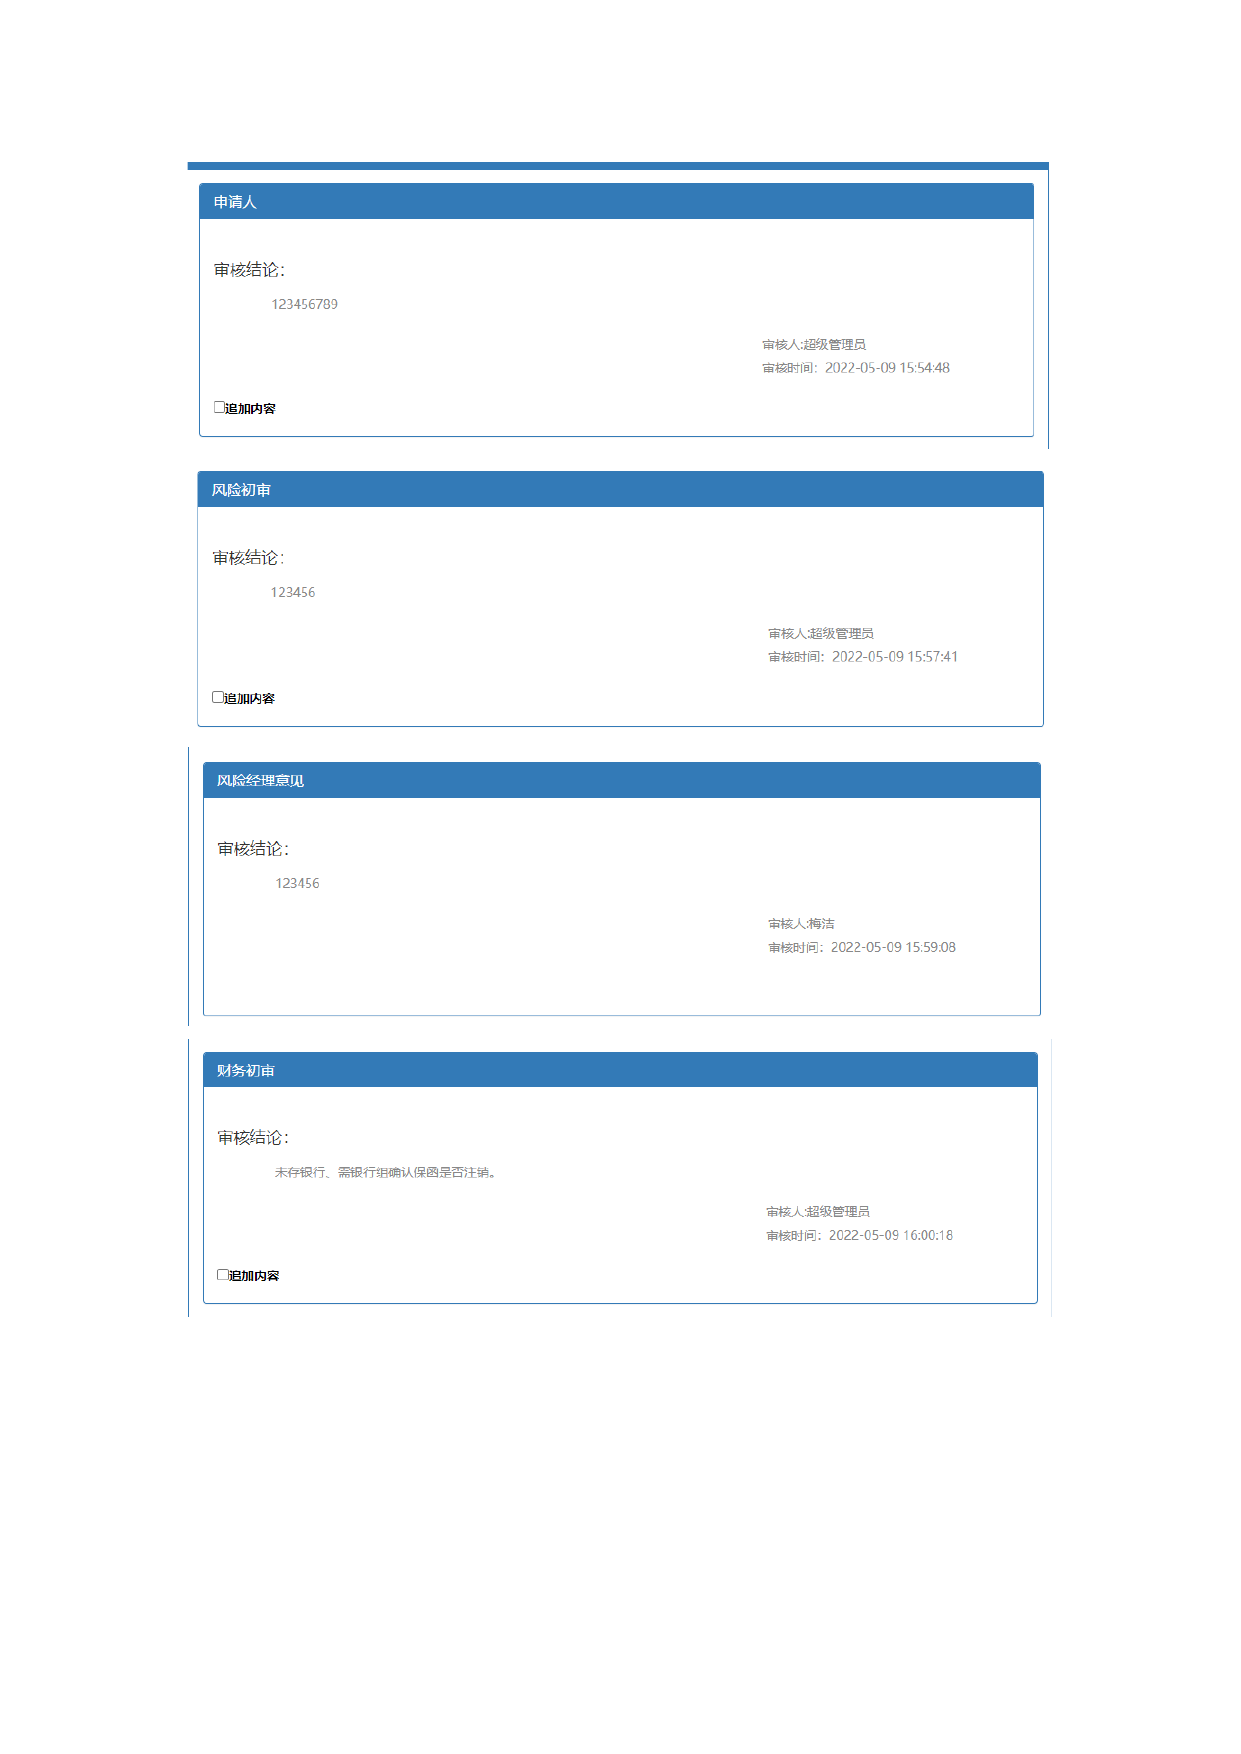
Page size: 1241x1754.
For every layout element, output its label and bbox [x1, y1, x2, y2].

picture [187, 747, 1053, 1026]
picture [187, 1039, 1052, 1317]
picture [187, 454, 1053, 738]
picture [187, 162, 1052, 449]
